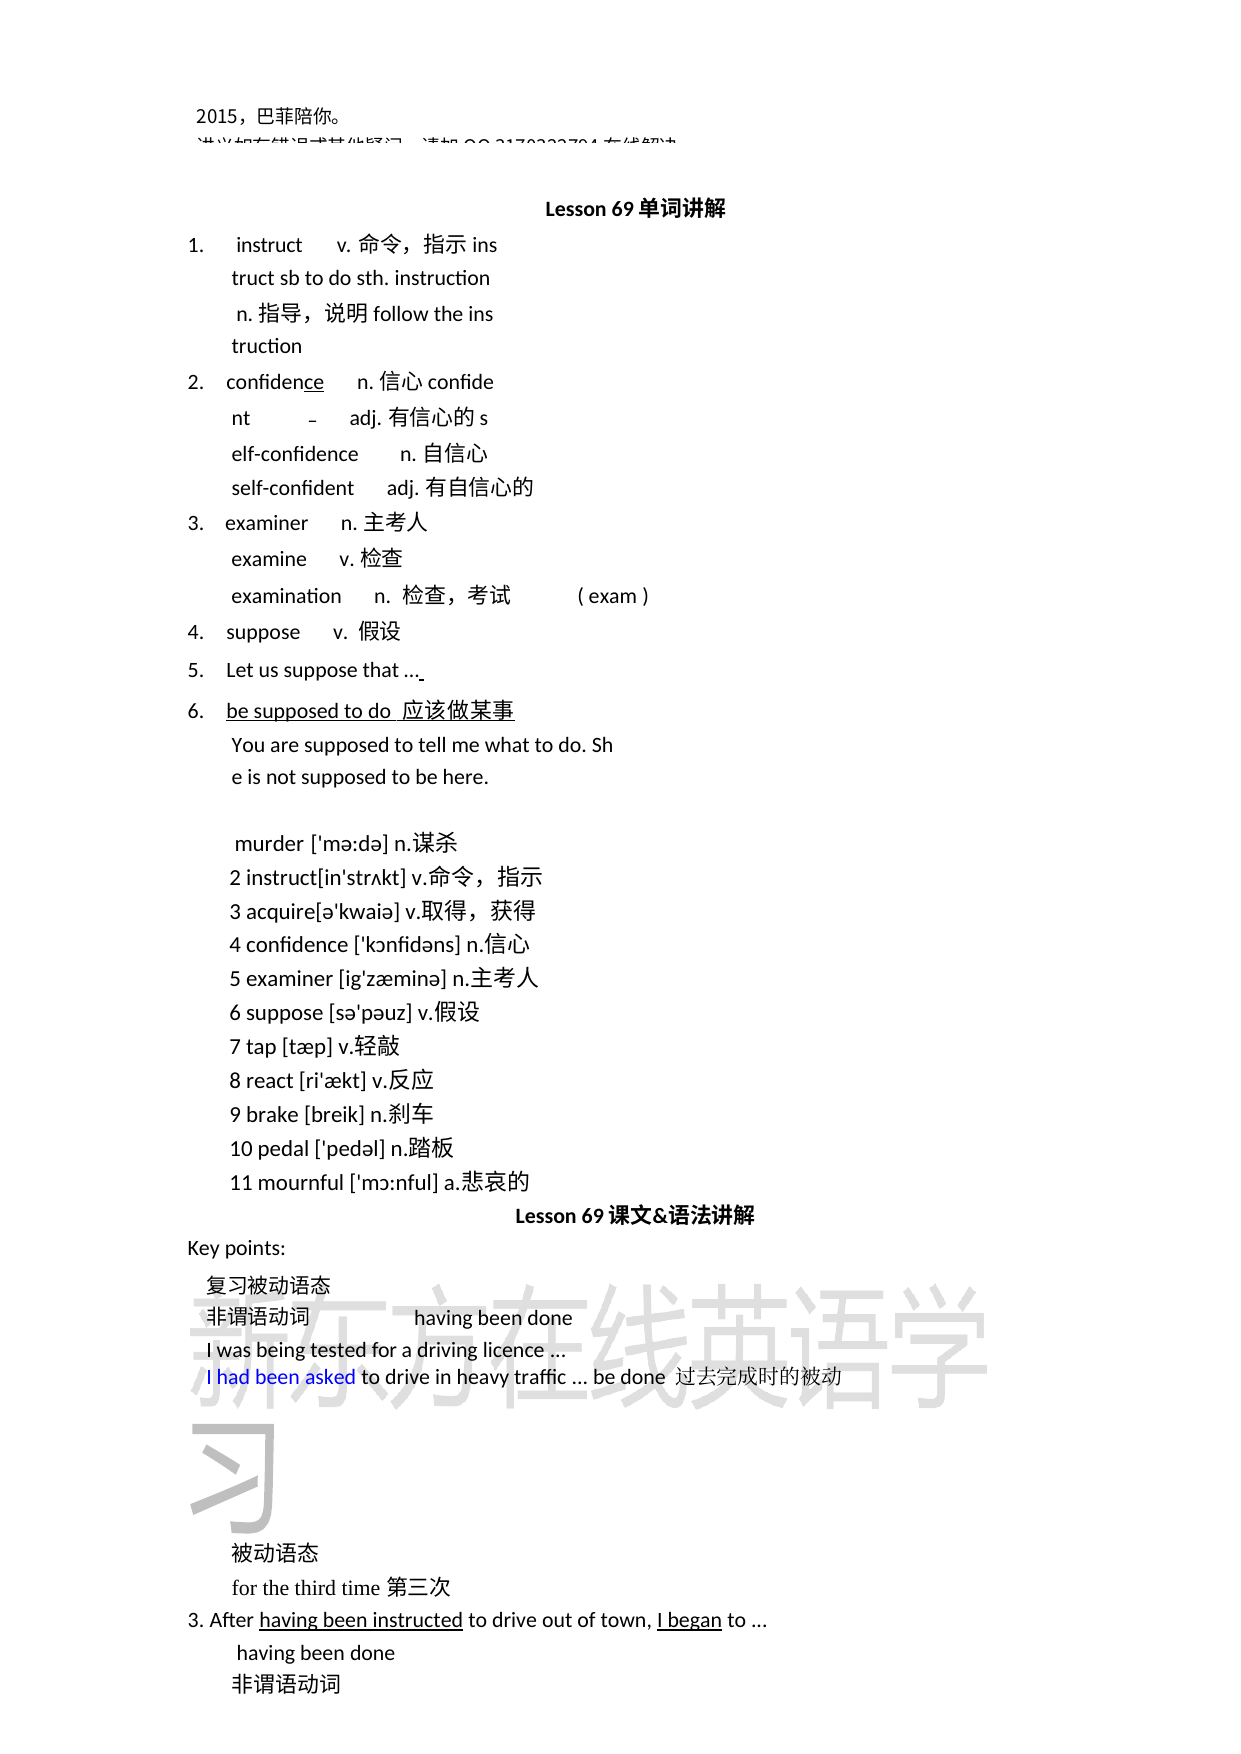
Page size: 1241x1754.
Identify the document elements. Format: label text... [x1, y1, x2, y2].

picture [190, 1283, 987, 1410]
list After having been instructed to drive out of town, I began to ... having been done [187, 1607, 765, 1666]
text 被动语态 [231, 1536, 1071, 1568]
text 7 tap [tæp] v.轻敲 [160, 1032, 1071, 1060]
subtitle Lesson 69 课文&语法讲解 [515, 1202, 1071, 1229]
subtitle Lesson 69 单词讲解 [545, 191, 1071, 223]
list suppose v. 假设 [187, 614, 504, 645]
text examination n. 检查，考试 ( exam ) [231, 578, 1071, 609]
text 5 examiner [ig'zæminə] n.主考人 [160, 964, 1071, 992]
text 非谓语动词 [231, 1671, 1071, 1698]
text You are supposed to tell me what to do. She is not supposed to be here. [231, 731, 614, 790]
text examine v. 检查 [231, 541, 1071, 573]
list Let us suppose that … [187, 656, 504, 683]
text 6 suppose [sə'pəuz] v.假设 [160, 998, 1071, 1026]
text 3 acquire[ə'kwaiə] v.取得，获得 [160, 897, 1071, 925]
text 8 react [ri'ækt] v.反应 [160, 1066, 1071, 1094]
list instruct v. 命令，指示 instruct sb to do sth. instruction n. 指导，说明 follow the instruction [187, 227, 498, 358]
text 11 mournful ['mɔ:nful] a.悲哀的 [160, 1168, 1071, 1196]
text for the third time 第三次 [231, 1570, 1071, 1602]
text murder ['mə:də] n.谋杀 [160, 829, 1071, 857]
text Key points: [187, 1234, 289, 1261]
text 10 pedal ['pedəl] n.踏板 [160, 1134, 1071, 1162]
list confidence n. 信心confident adj. 有信心的self-confidence n. 自信心 [187, 364, 494, 468]
text 9 brake [breik] n.刹车 [160, 1100, 1071, 1128]
list be supposed to do 应该做某事 [187, 693, 527, 724]
text self-confident adj. 有自信心的 [231, 473, 1071, 501]
list examiner n. 主考人 [187, 505, 1071, 537]
text 4 confidence ['kɔnfidəns] n.信心 [160, 931, 1071, 959]
text 2 instruct[in'strʌkt] v.命令，指示 [160, 863, 1071, 891]
